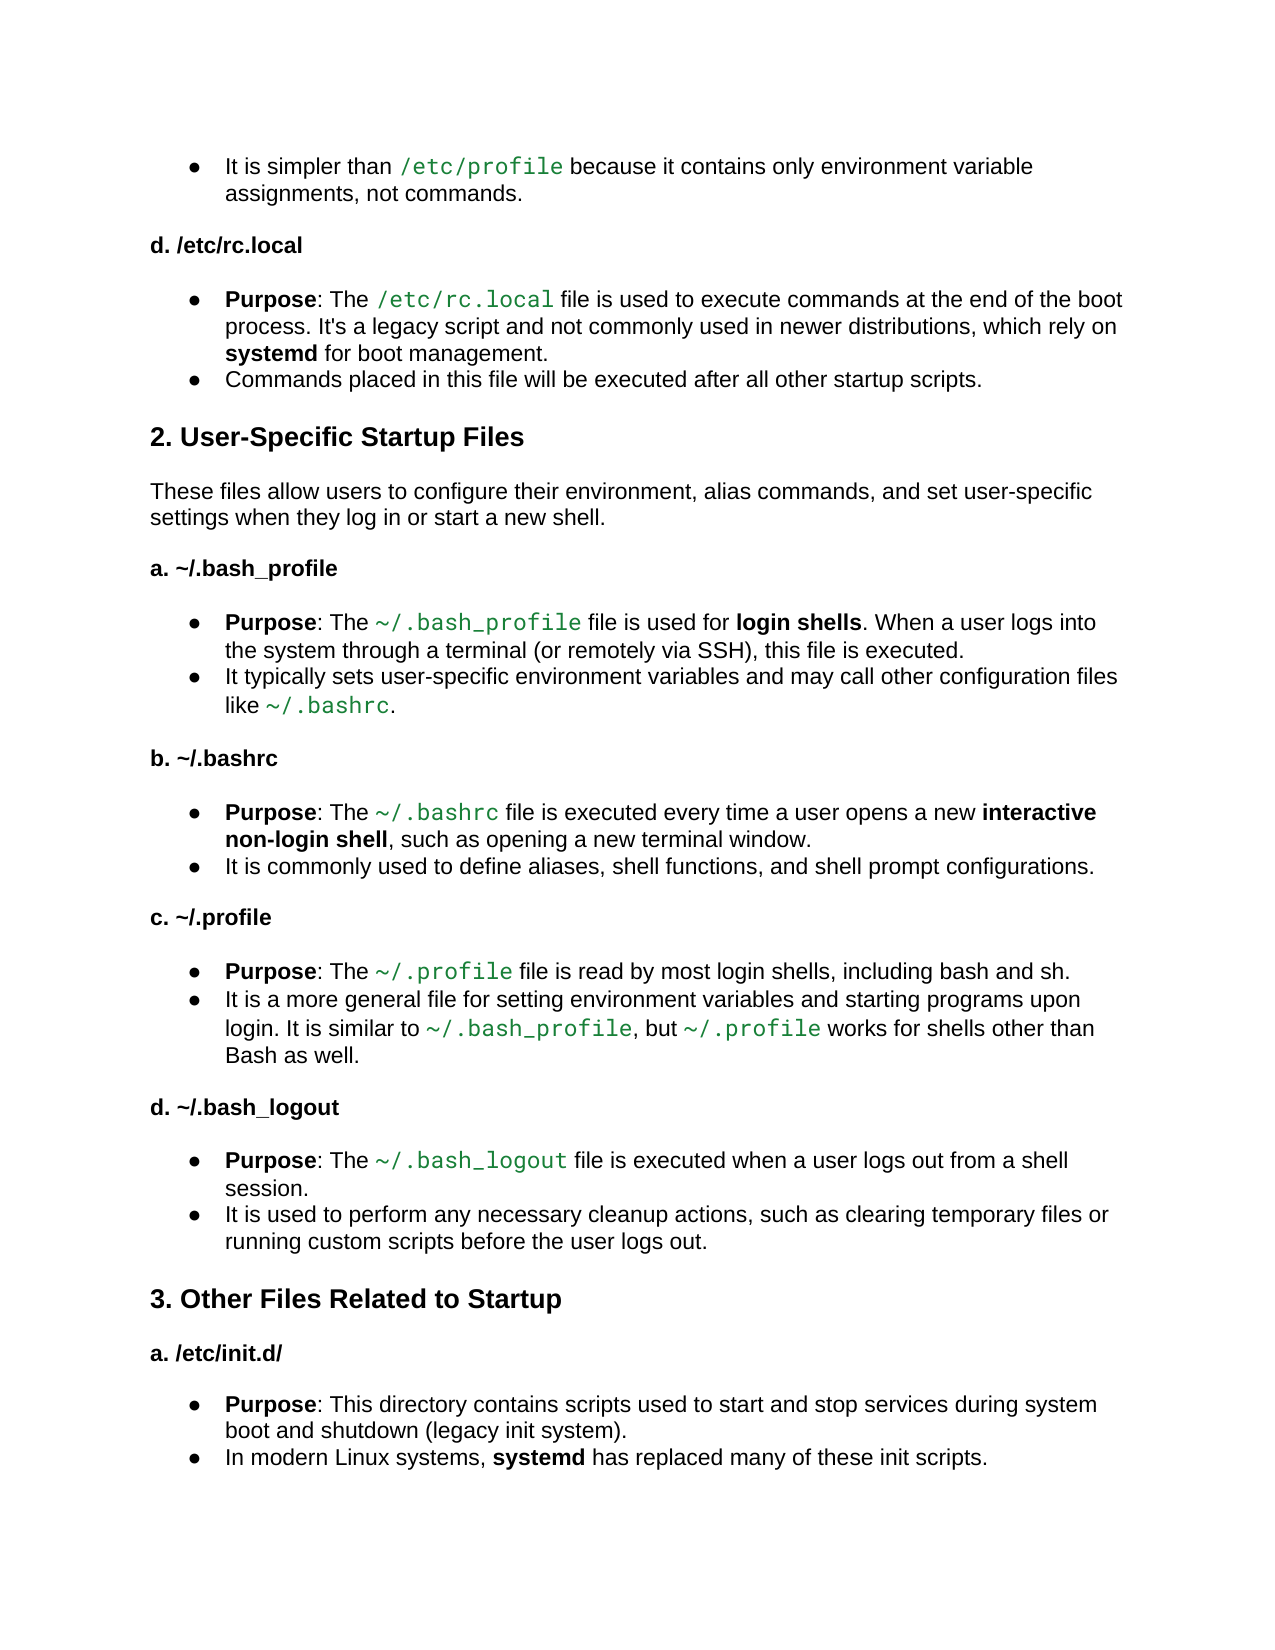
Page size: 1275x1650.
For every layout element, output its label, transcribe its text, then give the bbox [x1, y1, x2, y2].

list It typically sets user-specific environment variables and may call other configuration files like ~/.bashrc. [187, 663, 1125, 720]
list Purpose: This directory contains scripts used to start and stop services during system boot and shutdown (legacy init system). [187, 1391, 1125, 1444]
list In modern Linux systems, systemd has replaced many of these init scripts. [187, 1444, 1125, 1470]
subtitle a. /etc/init.d/ [150, 1339, 1125, 1366]
subtitle 2. User-Specific Startup Files [150, 421, 1125, 453]
list Purpose: The ~/.bash_logout file is executed when a user logs out from a shell session. [187, 1145, 1125, 1201]
subtitle b. ~/.bashrc [150, 745, 1125, 771]
list It is a more general file for setting environment variables and starting programs upon login. It is similar to ~/.bash_profile, but ~/.profile works for shells other than Bash as well. [187, 986, 1125, 1068]
list Commands placed in this file will be executed after all other startup scripts. [187, 366, 1125, 392]
subtitle a. ~/.bash_profile [150, 555, 1125, 582]
list It is commonly used to define aliases, shell functions, and shell prompt configurations. [187, 853, 1125, 879]
subtitle c. ~/.profile [150, 904, 1125, 930]
list It is simpler than /etc/profile because it contains only environment variable assignments, not commands. [187, 150, 1125, 207]
subtitle d. /etc/rc.local [150, 232, 1125, 258]
subtitle 3. Other Files Related to Startup [150, 1283, 1125, 1314]
text These files allow users to configure their environment, alias commands, and set user-specific settings when they log in or start a new shell. [150, 478, 1125, 530]
list Purpose: The ~/.bashrc file is executed every time a user opens a new interactive non-login shell, such as opening a new terminal window. [187, 796, 1125, 853]
list It is used to perform any necessary cleanup actions, such as clearing temporary files or running custom scripts before the user logs out. [187, 1201, 1125, 1254]
subtitle d. ~/.bash_logout [150, 1093, 1125, 1120]
list Purpose: The /etc/rc.local file is used to execute commands at the end of the boot process. It's a legacy script and not commonly used in newer distributions, which rely on systemd for boot management. [187, 283, 1125, 366]
list Purpose: The ~/.bash_profile file is used for login shells. When a user logs into the system through a terminal (or remotely via SSH), this file is executed. [187, 607, 1125, 663]
list Purpose: The ~/.profile file is read by most login shells, including bash and sh. [187, 955, 1125, 986]
